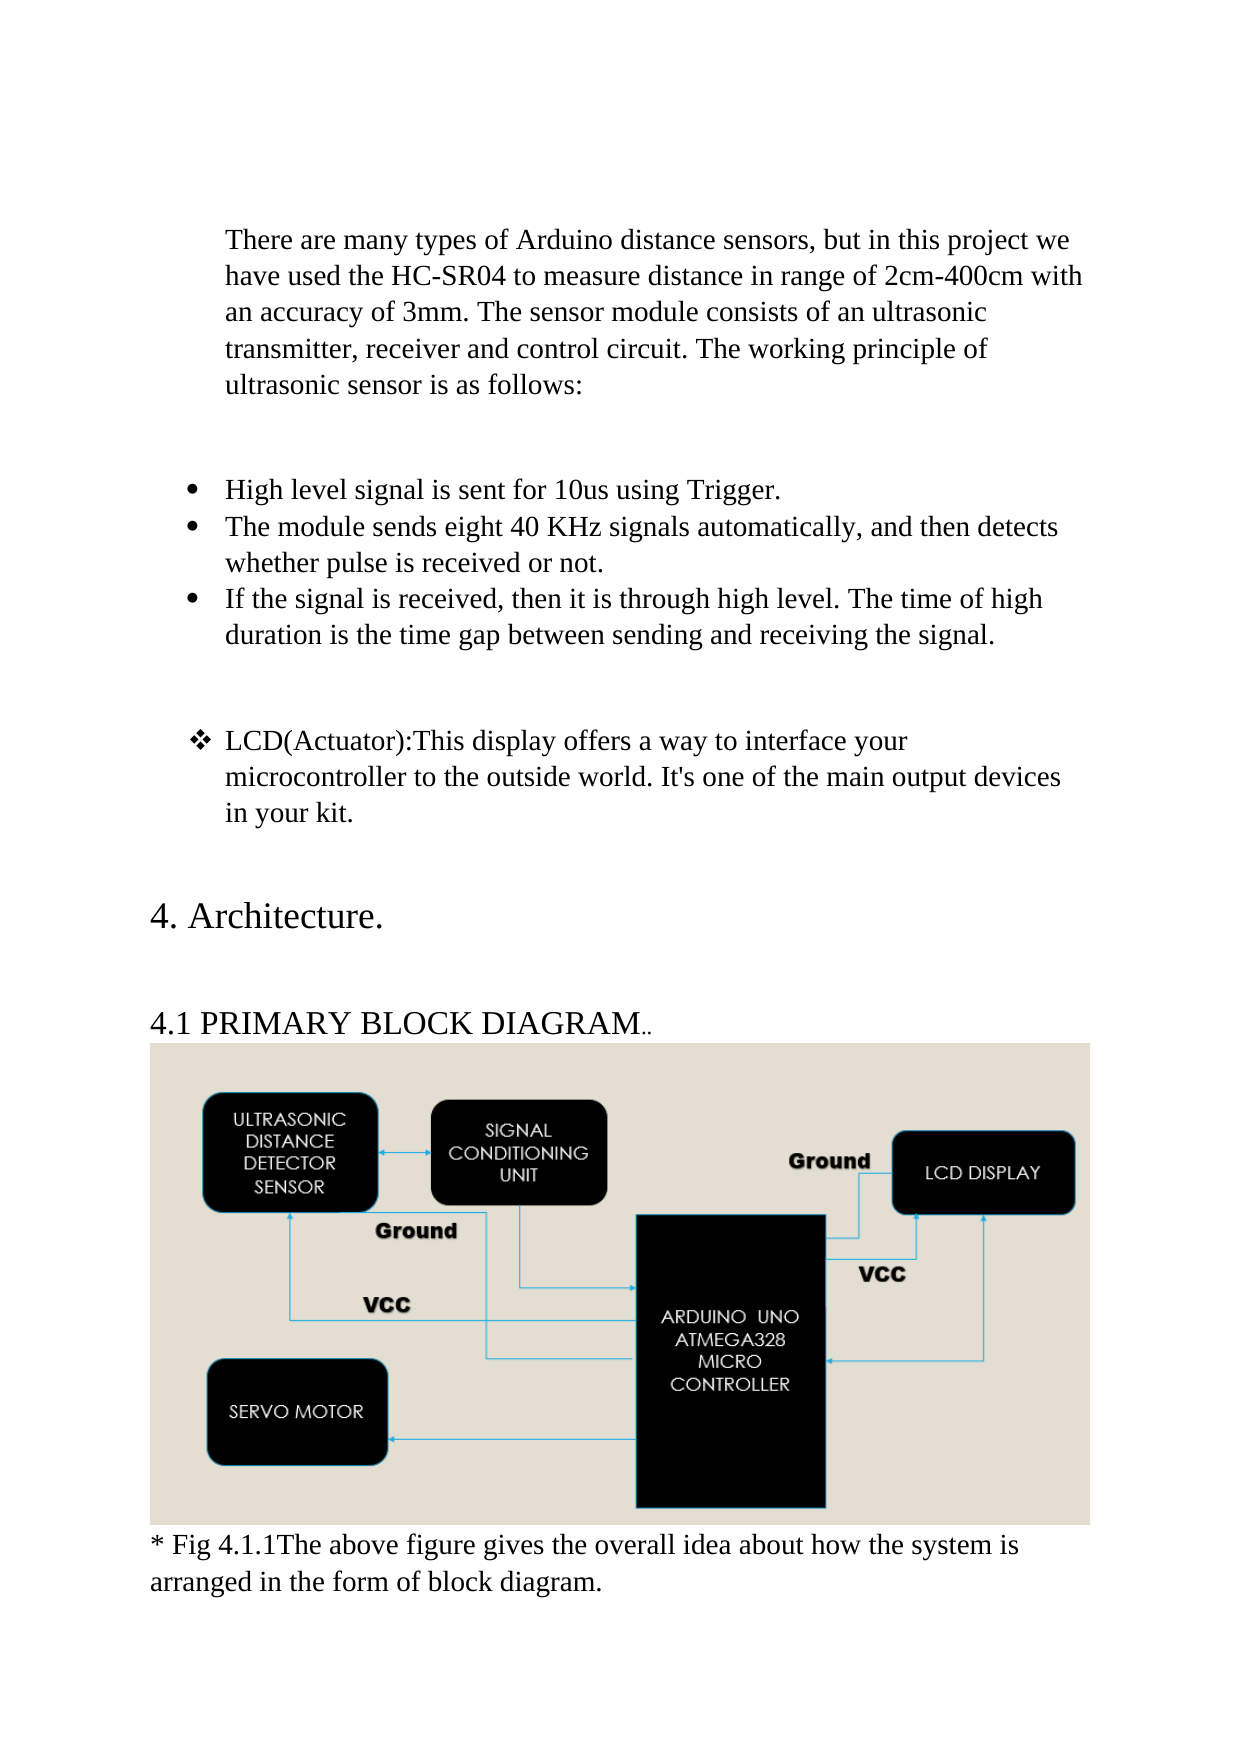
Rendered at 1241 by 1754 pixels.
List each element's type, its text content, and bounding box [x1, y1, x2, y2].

list If the signal is received, then it is through high level. The time of high duration is the time gap between sending and receiving the signal. [187, 581, 1090, 651]
text 4.1 PRIMARY BLOCK DIAGRAM..* Fig 4.1.1The above figure gives the overall idea about how the system is arranged in the form of block diagram. [150, 1003, 1090, 1043]
picture [150, 1043, 1091, 1525]
list The module sends eight 40 KHz signals automatically, and then detects whether pulse is received or not. [187, 509, 1090, 578]
list LCD(Actuator):This display offers a way to interface your microcontroller to the outside world. It's one of the main output devices in your kit. [187, 723, 1090, 829]
text 4.1 PRIMARY BLOCK DIAGRAM..* Fig 4.1.1The above figure gives the overall idea about how the system is arranged in the form of block diagram. [150, 1525, 1090, 1597]
list There are many types of Arduino distance sensors, but in this project we have used the HC-SR04 to measure distance in range of 2cm-400cm with an accuracy of 3mm. The sensor module consists of an ultrasonic transmitter, receiver and control circuit. The working principle of ultrasonic sensor is as follows: [225, 222, 1090, 400]
text 4. Architecture. [150, 893, 1090, 936]
list High level signal is sent for 10us using Trigger. [187, 472, 1090, 506]
